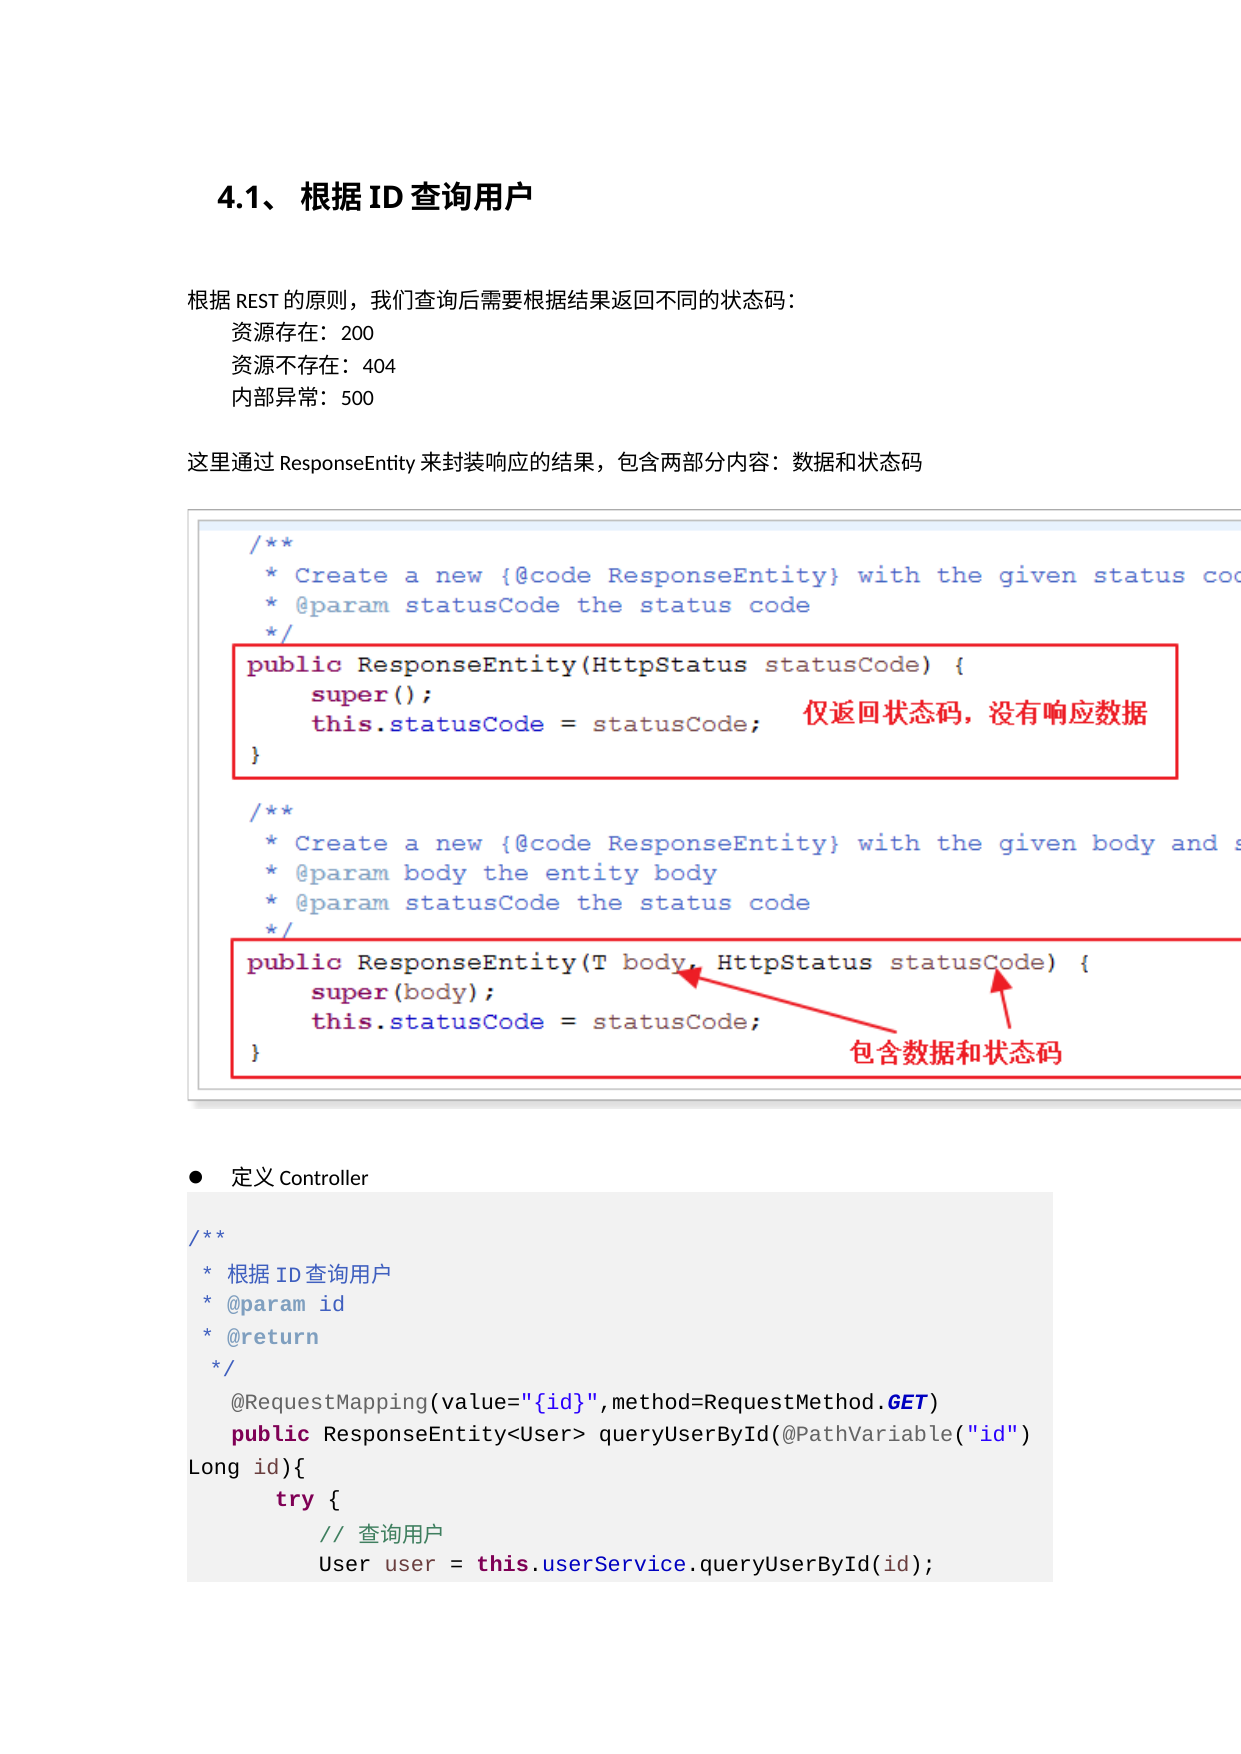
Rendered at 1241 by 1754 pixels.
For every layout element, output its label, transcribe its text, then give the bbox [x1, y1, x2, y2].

text @RequestMapping(value="{id}",method=RequestMethod.GET) [187, 1387, 1053, 1420]
text try { [187, 1485, 1053, 1517]
text 根据REST的原则，我们查询后需要根据结果返回不同的状态码： [187, 282, 1053, 315]
text * 根据ID查询用户 [187, 1257, 1053, 1290]
text * @return [187, 1322, 1053, 1355]
text */ [187, 1355, 1053, 1387]
text 资源不存在：404 [187, 347, 1053, 380]
subtitle 根据ID查询用户 [187, 162, 1053, 227]
list 定义Controller [187, 1160, 1053, 1192]
text User user = this.userService.queryUserById(id); [187, 1550, 1053, 1582]
text /** [187, 1225, 1053, 1257]
text public ResponseEntity<User> queryUserById(@PathVariable("id") Long id){ [187, 1420, 1053, 1485]
text * @param id [187, 1290, 1053, 1322]
picture [187, 509, 1241, 1109]
text 内部异常：500 [187, 380, 1053, 412]
text // 查询用户 [187, 1517, 1053, 1550]
text 资源存在：200 [187, 315, 1053, 347]
text 这里通过ResponseEntity来封装响应的结果，包含两部分内容：数据和状态码 [187, 445, 1053, 477]
